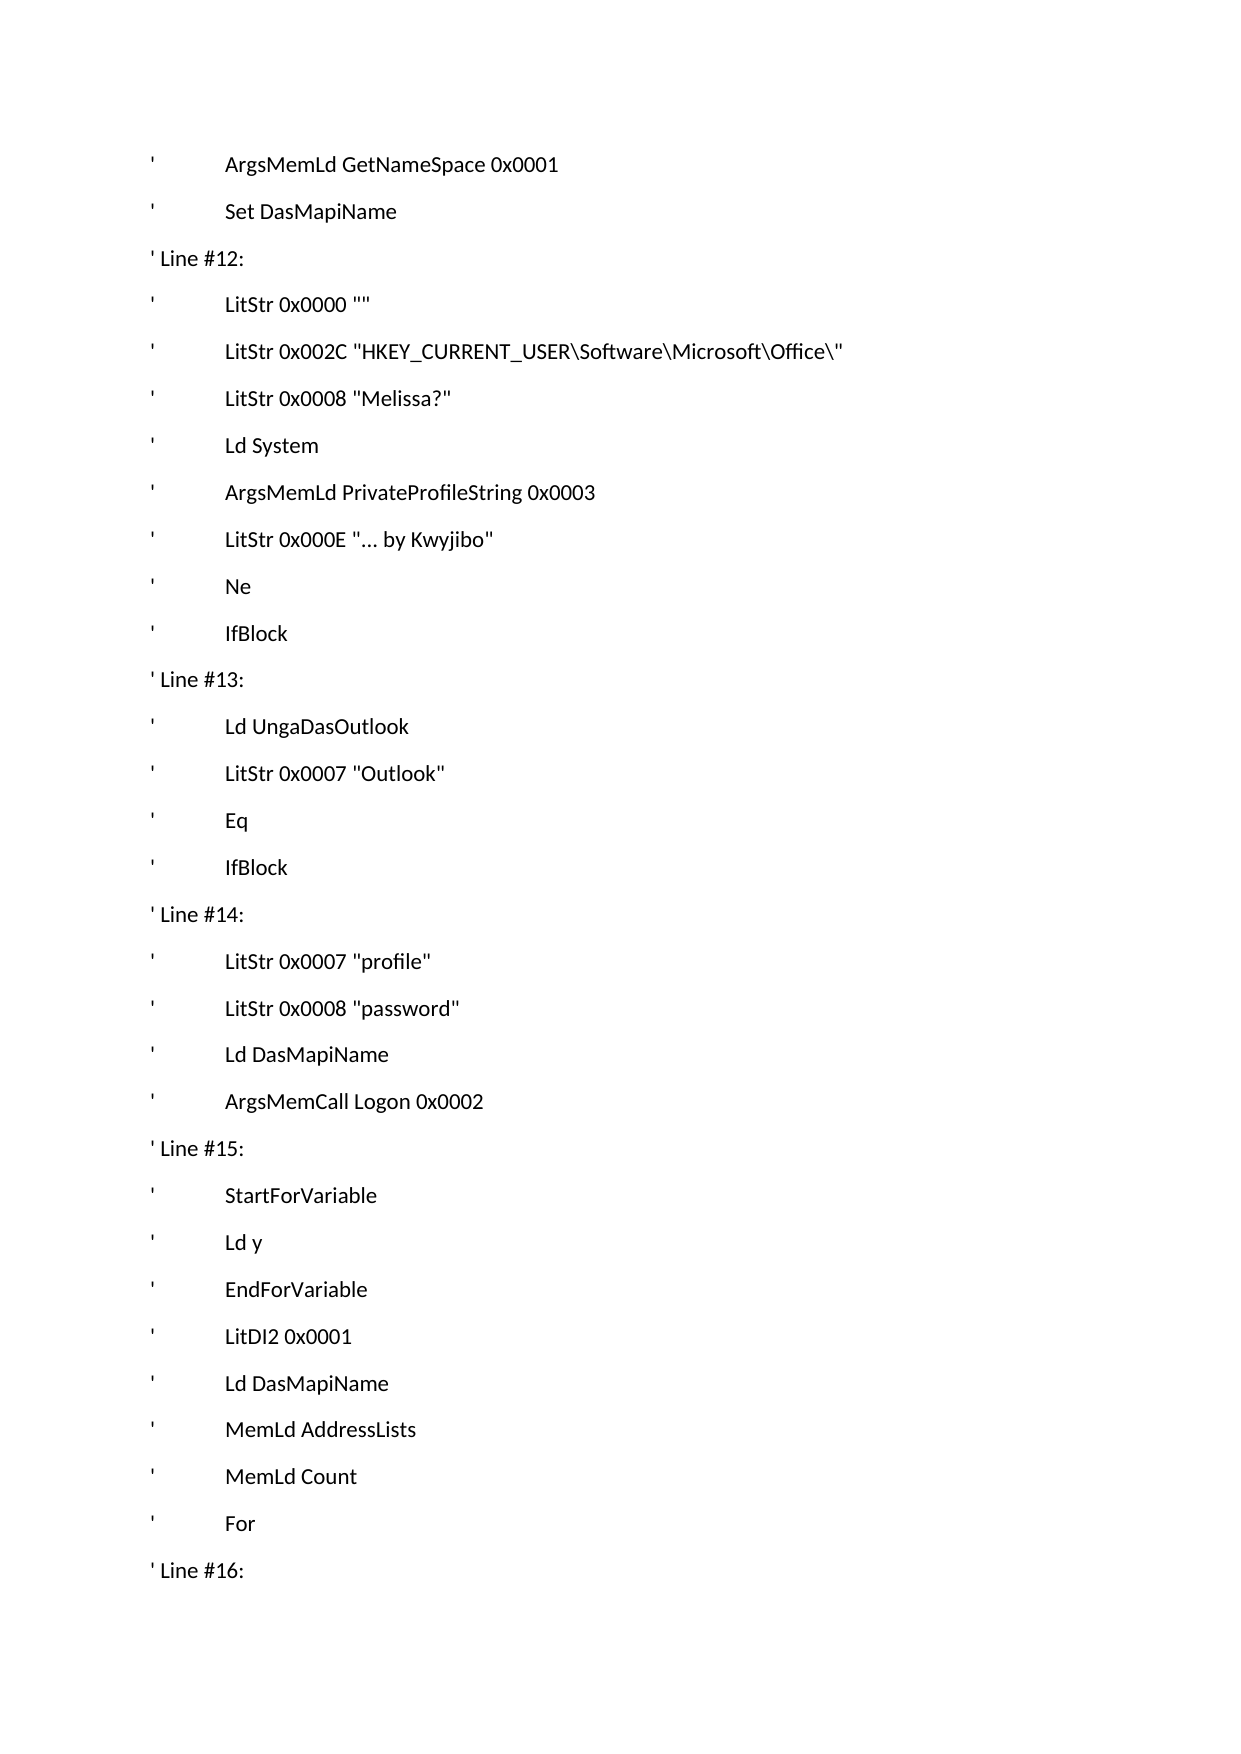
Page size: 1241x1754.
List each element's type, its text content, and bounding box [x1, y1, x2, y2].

text ' LitStr 0x0007 "profile" [150, 947, 1090, 975]
text ' MemLd Count [150, 1462, 1090, 1491]
text ' LitStr 0x0008 "password" [150, 994, 1090, 1022]
text ' Ld System [150, 431, 1090, 459]
text ' Ne [150, 572, 1090, 600]
text ' StartForVariable [150, 1181, 1090, 1209]
text ' LitStr 0x0008 "Melissa?" [150, 384, 1090, 412]
text ' LitStr 0x0007 "Outlook" [150, 759, 1090, 787]
text ' EndForVariable [150, 1275, 1090, 1303]
text ' Ld DasMapiName [150, 1369, 1090, 1397]
text ' Set DasMapiName [150, 197, 1090, 225]
text ' Line #14: [150, 900, 1090, 928]
text ' ArgsMemLd GetNameSpace 0x0001 [150, 150, 1090, 178]
text ' Ld DasMapiName [150, 1041, 1090, 1069]
text ' Line #16: [150, 1556, 1090, 1584]
text ' Ld UngaDasOutlook [150, 712, 1090, 741]
text ' For [150, 1509, 1090, 1537]
text ' LitStr 0x002C "HKEY_CURRENT_USER\Software\Microsoft\Office\" [150, 337, 1090, 366]
text ' Line #12: [150, 244, 1090, 272]
text ' LitDI2 0x0001 [150, 1322, 1090, 1350]
text ' LitStr 0x000E "... by Kwyjibo" [150, 525, 1090, 553]
text ' Line #13: [150, 666, 1090, 694]
text ' ArgsMemCall Logon 0x0002 [150, 1087, 1090, 1116]
text ' LitStr 0x0000 "" [150, 291, 1090, 319]
text ' Ld y [150, 1228, 1090, 1256]
text ' IfBlock [150, 619, 1090, 647]
text ' Line #15: [150, 1134, 1090, 1162]
text ' IfBlock [150, 853, 1090, 881]
text ' Eq [150, 806, 1090, 834]
text ' ArgsMemLd PrivateProfileString 0x0003 [150, 478, 1090, 506]
text ' MemLd AddressLists [150, 1416, 1090, 1444]
